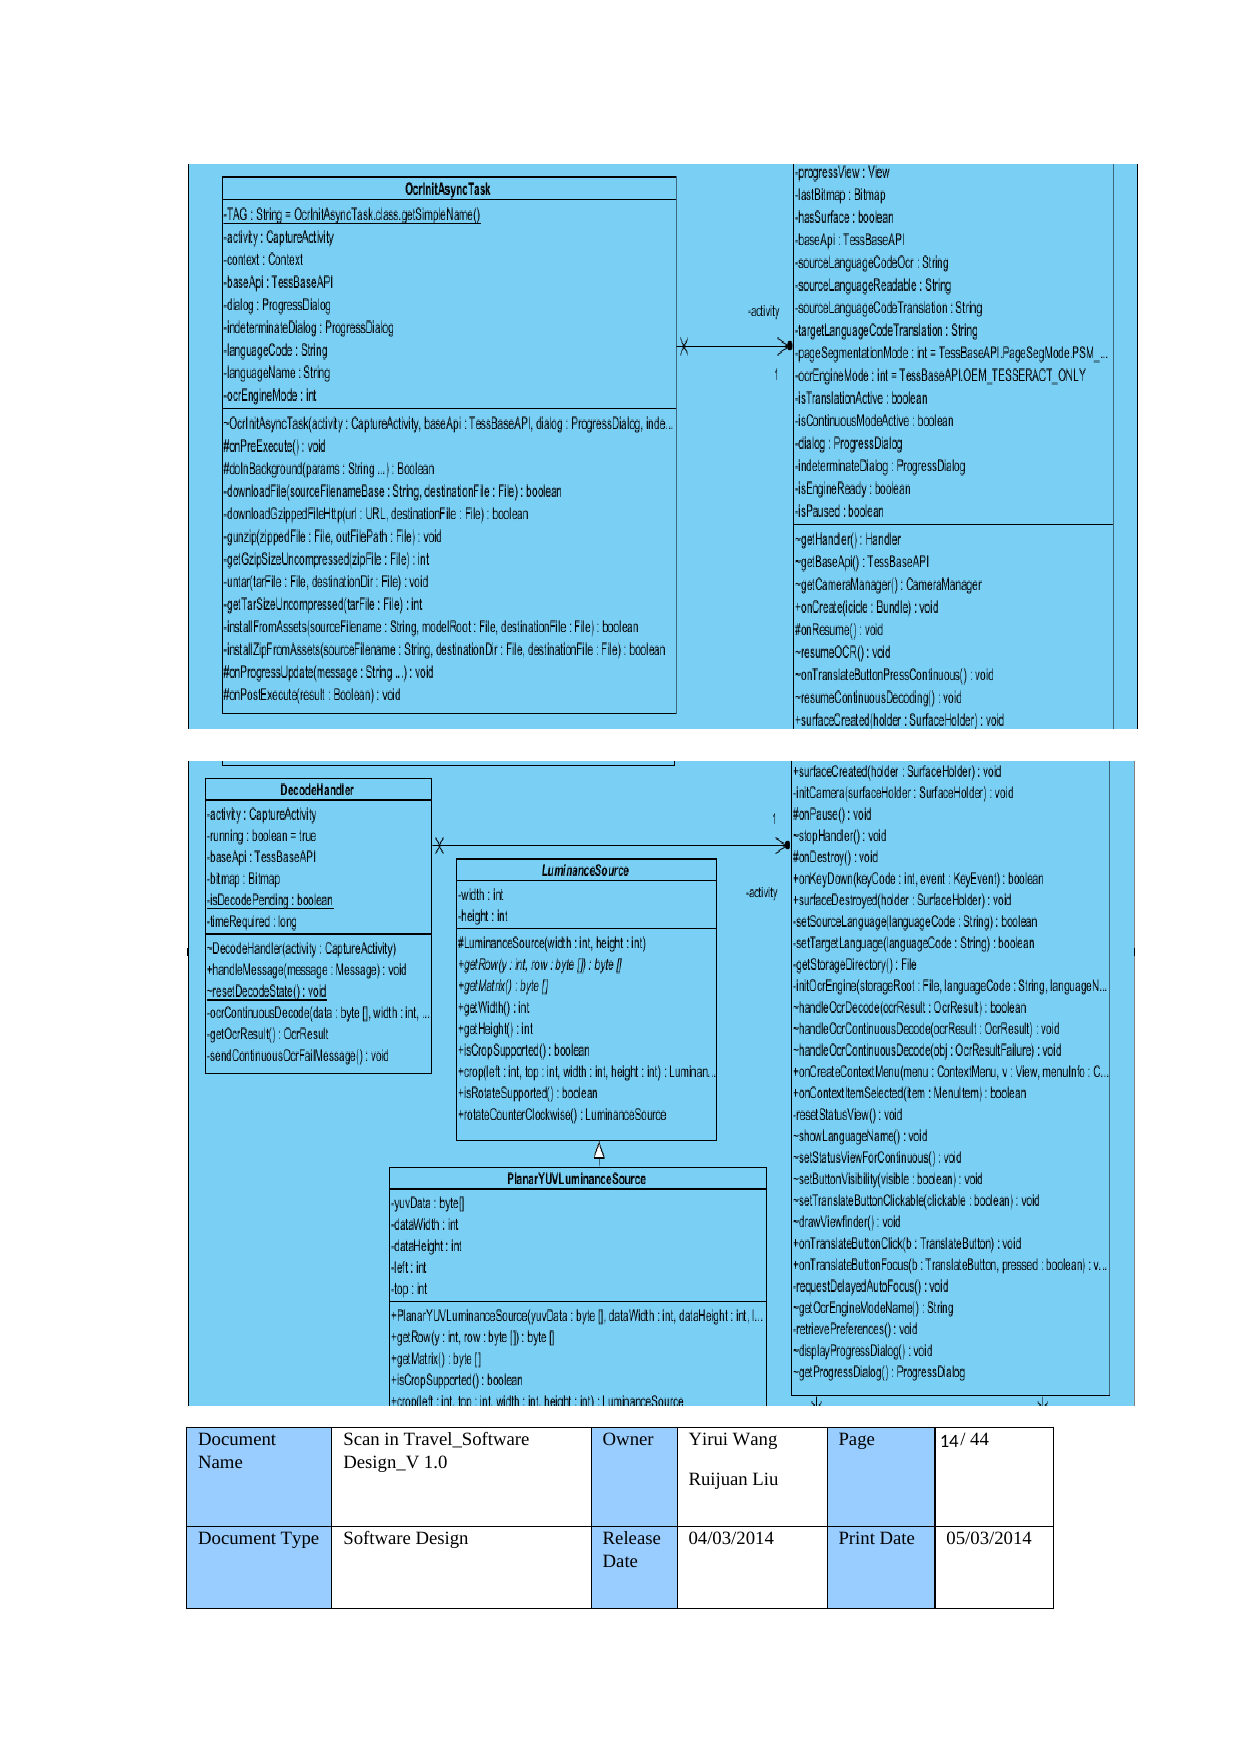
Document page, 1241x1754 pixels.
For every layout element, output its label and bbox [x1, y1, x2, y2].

picture [187, 164, 1140, 729]
picture [187, 761, 1135, 1406]
